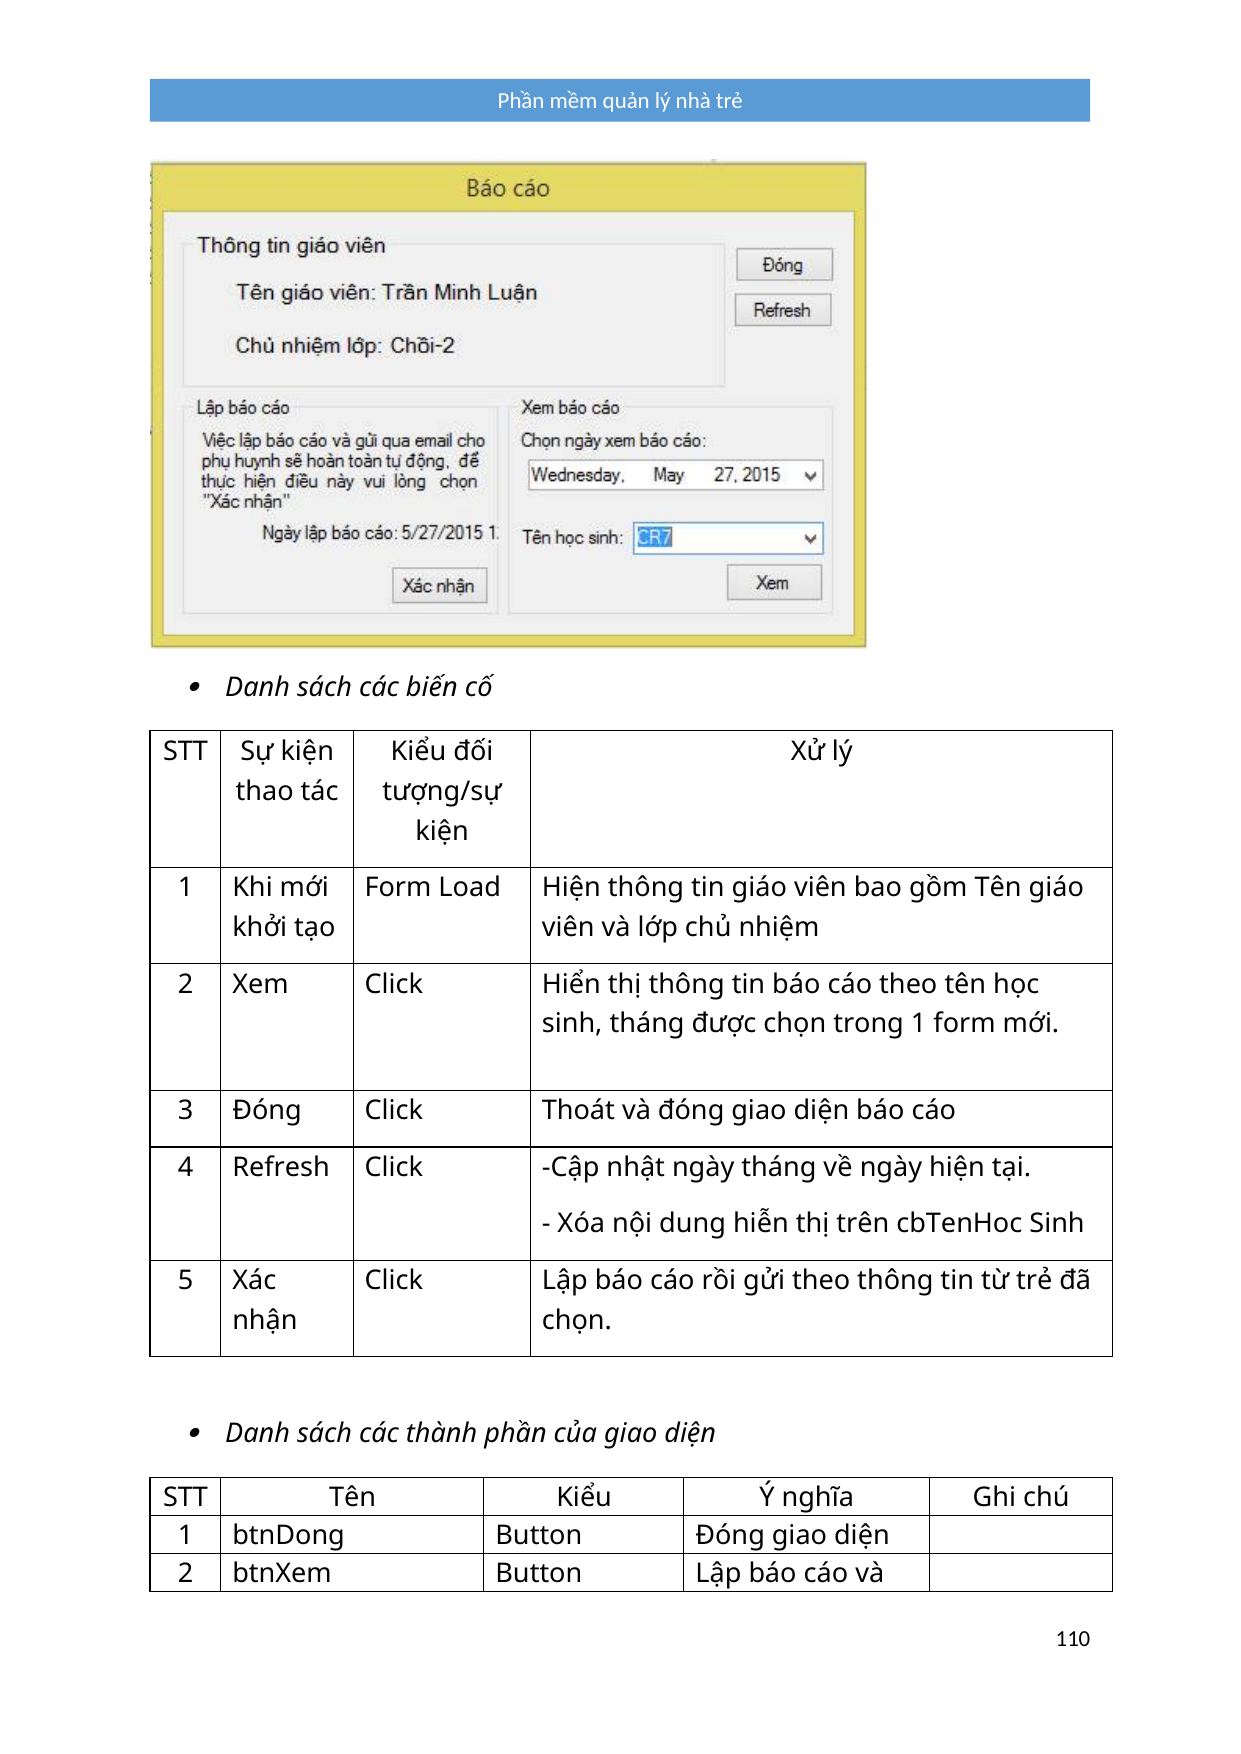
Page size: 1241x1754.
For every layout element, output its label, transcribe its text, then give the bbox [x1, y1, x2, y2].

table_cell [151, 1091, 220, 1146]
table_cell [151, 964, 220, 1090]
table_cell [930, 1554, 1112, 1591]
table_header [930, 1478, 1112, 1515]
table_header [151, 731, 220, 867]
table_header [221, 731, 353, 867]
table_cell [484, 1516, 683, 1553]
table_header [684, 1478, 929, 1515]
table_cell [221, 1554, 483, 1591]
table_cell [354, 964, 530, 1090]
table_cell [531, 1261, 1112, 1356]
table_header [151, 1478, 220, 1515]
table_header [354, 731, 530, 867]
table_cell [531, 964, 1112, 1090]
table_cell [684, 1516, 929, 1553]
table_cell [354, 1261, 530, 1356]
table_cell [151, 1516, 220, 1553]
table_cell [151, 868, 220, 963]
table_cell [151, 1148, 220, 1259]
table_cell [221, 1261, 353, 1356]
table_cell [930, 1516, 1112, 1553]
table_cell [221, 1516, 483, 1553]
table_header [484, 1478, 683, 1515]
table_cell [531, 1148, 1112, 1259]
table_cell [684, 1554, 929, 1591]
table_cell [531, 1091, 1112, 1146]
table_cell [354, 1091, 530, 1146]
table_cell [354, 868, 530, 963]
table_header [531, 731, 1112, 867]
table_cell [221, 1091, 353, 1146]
picture [150, 159, 868, 649]
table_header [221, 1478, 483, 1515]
list Danh sách các biến cố [187, 667, 1090, 704]
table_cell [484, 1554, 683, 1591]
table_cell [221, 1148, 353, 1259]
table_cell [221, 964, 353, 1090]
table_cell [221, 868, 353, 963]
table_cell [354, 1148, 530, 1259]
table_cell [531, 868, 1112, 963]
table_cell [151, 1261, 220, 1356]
list Danh sách các thành phần của giao diện [187, 1413, 1090, 1450]
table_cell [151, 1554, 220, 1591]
